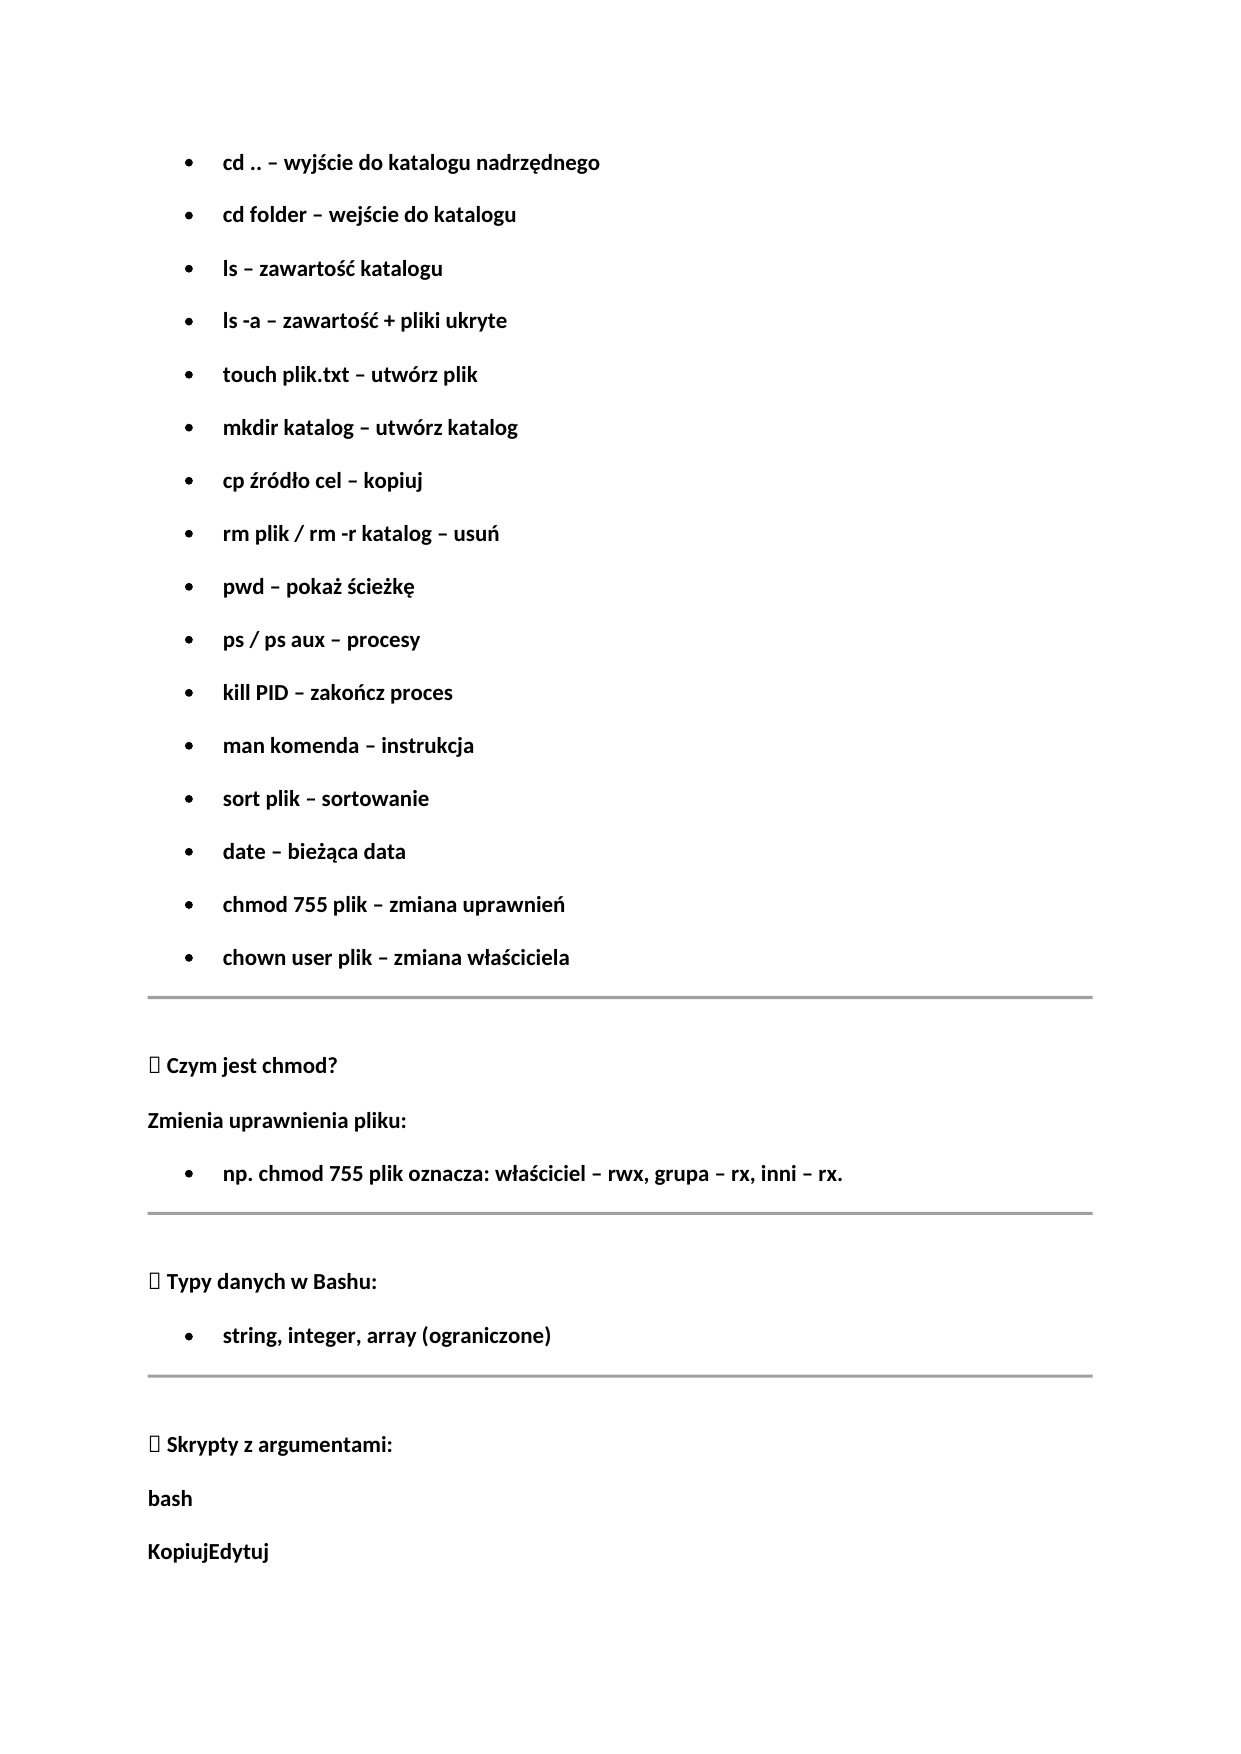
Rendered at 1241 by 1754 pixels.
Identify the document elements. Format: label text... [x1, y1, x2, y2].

text bash [148, 1484, 1093, 1512]
list man komenda – instrukcja [185, 731, 1093, 759]
list string, integer, array (ograniczone) [185, 1322, 1093, 1349]
list chown user plik – zmiana właściciela [185, 943, 1093, 971]
list np. chmod 755 plik oznacza: właściciel – rwx, grupa – rx, inni – rx. [185, 1159, 1093, 1187]
list cd folder – wejście do katalogu [185, 201, 1093, 229]
list sort plik – sortowanie [185, 784, 1093, 812]
list mkdir katalog – utwórz katalog [185, 413, 1093, 441]
list pwd – pokaż ścieżkę [185, 572, 1093, 600]
text 🔹 Czym jest chmod? [148, 1049, 1093, 1080]
text 🔹 Typy danych w Bashu: [148, 1265, 1093, 1296]
list ls – zawartość katalogu [185, 254, 1093, 282]
list chmod 755 plik – zmiana uprawnień [185, 890, 1093, 918]
text 🔹 Skrypty z argumentami: [148, 1428, 1093, 1459]
list kill PID – zakończ proces [185, 678, 1093, 706]
list date – bieżąca data [185, 837, 1093, 865]
text Zmienia uprawnienia pliku: [148, 1106, 1093, 1134]
list rm plik / rm -r katalog – usuń [185, 519, 1093, 547]
list ls -a – zawartość + pliki ukryte [185, 307, 1093, 335]
text KopiujEdytuj [148, 1537, 1093, 1565]
list cp źródło cel – kopiuj [185, 466, 1093, 494]
list ps / ps aux – procesy [185, 625, 1093, 653]
list cd .. – wyjście do katalogu nadrzędnego [185, 148, 1093, 176]
list touch plik.txt – utwórz plik [185, 360, 1093, 388]
